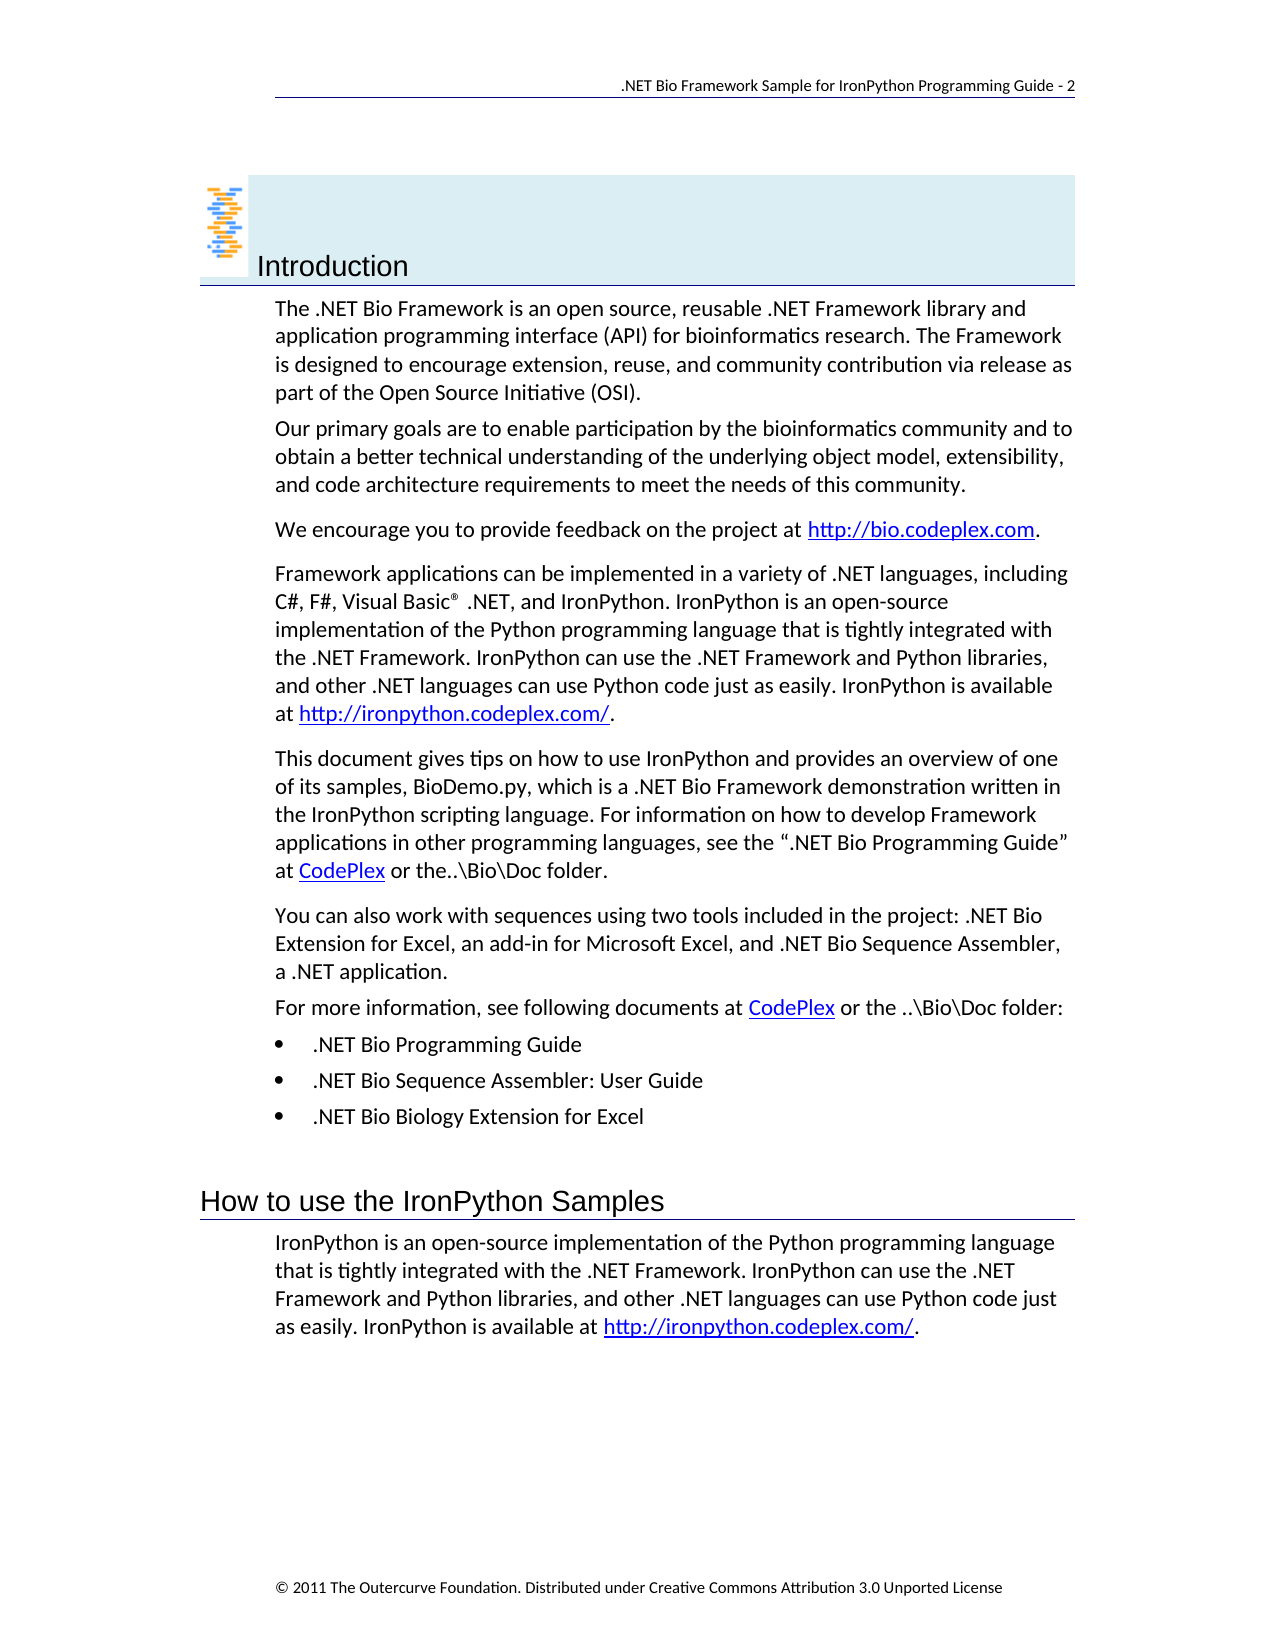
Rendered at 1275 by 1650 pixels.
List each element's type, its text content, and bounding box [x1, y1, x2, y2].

text This document gives tips on how to use IronPython and provides an overview of one of its samples, BioDemo.py, which is a .NET Bio Framework demonstration written in the IronPython scripting language. For information on how to develop Framework applications in other programming languages, see the “.NET Bio Programming Guide” at CodePlex or the..\Bio\Doc folder. [275, 744, 1075, 884]
text IronPython is an open-source implementation of the Python programming language that is tightly integrated with the .NET Framework. IronPython can use the .NET Framework and Python libraries, and other .NET languages can use Python code just as easily. IronPython is available at http://ironpython.codeplex.com/. [275, 1228, 1075, 1340]
text The .NET Bio Framework is an open source, reusable .NET Framework library and application programming interface (API) for bioinformatics research. The Framework is designed to encourage extension, reuse, and community contribution via release as part of the Open Source Initiative (OSI). [275, 294, 1075, 406]
subtitle Introduction [200, 175, 1075, 285]
text For more information, see following documents at CodePlex or the ..\Bio\Doc folder: [275, 993, 1075, 1021]
list .NET Bio Sequence Assembler: User Guide [275, 1066, 1075, 1094]
list .NET Bio Biology Extension for Excel [275, 1102, 1075, 1158]
text Framework applications can be implemented in a variety of .NET languages, including C#, F#, Visual Basic® .NET, and IronPython. IronPython is an open-source implementation of the Python programming language that is tightly integrated with the .NET Framework. IronPython can use the .NET Framework and Python libraries, and other .NET languages can use Python code just as easily. IronPython is available at http://ironpython.codeplex.com/. [275, 559, 1075, 728]
text We encourage you to provide feedback on the project at http://bio.codeplex.com. [275, 515, 1075, 543]
picture [200, 175, 249, 277]
text Our primary goals are to enable participation by the bioinformatics community and to obtain a better technical understanding of the underlying object model, extensibility, and code architecture requirements to meet the needs of this community. [275, 414, 1075, 498]
text You can also work with sequences using two tools included in the project: .NET Bio Extension for Excel, an add-in for Microsoft Excel, and .NET Bio Sequence Assembler, a .NET application. [275, 901, 1075, 985]
subtitle How to use the IronPython Samples [200, 1183, 1075, 1219]
list .NET Bio Programming Guide [275, 1030, 1075, 1058]
